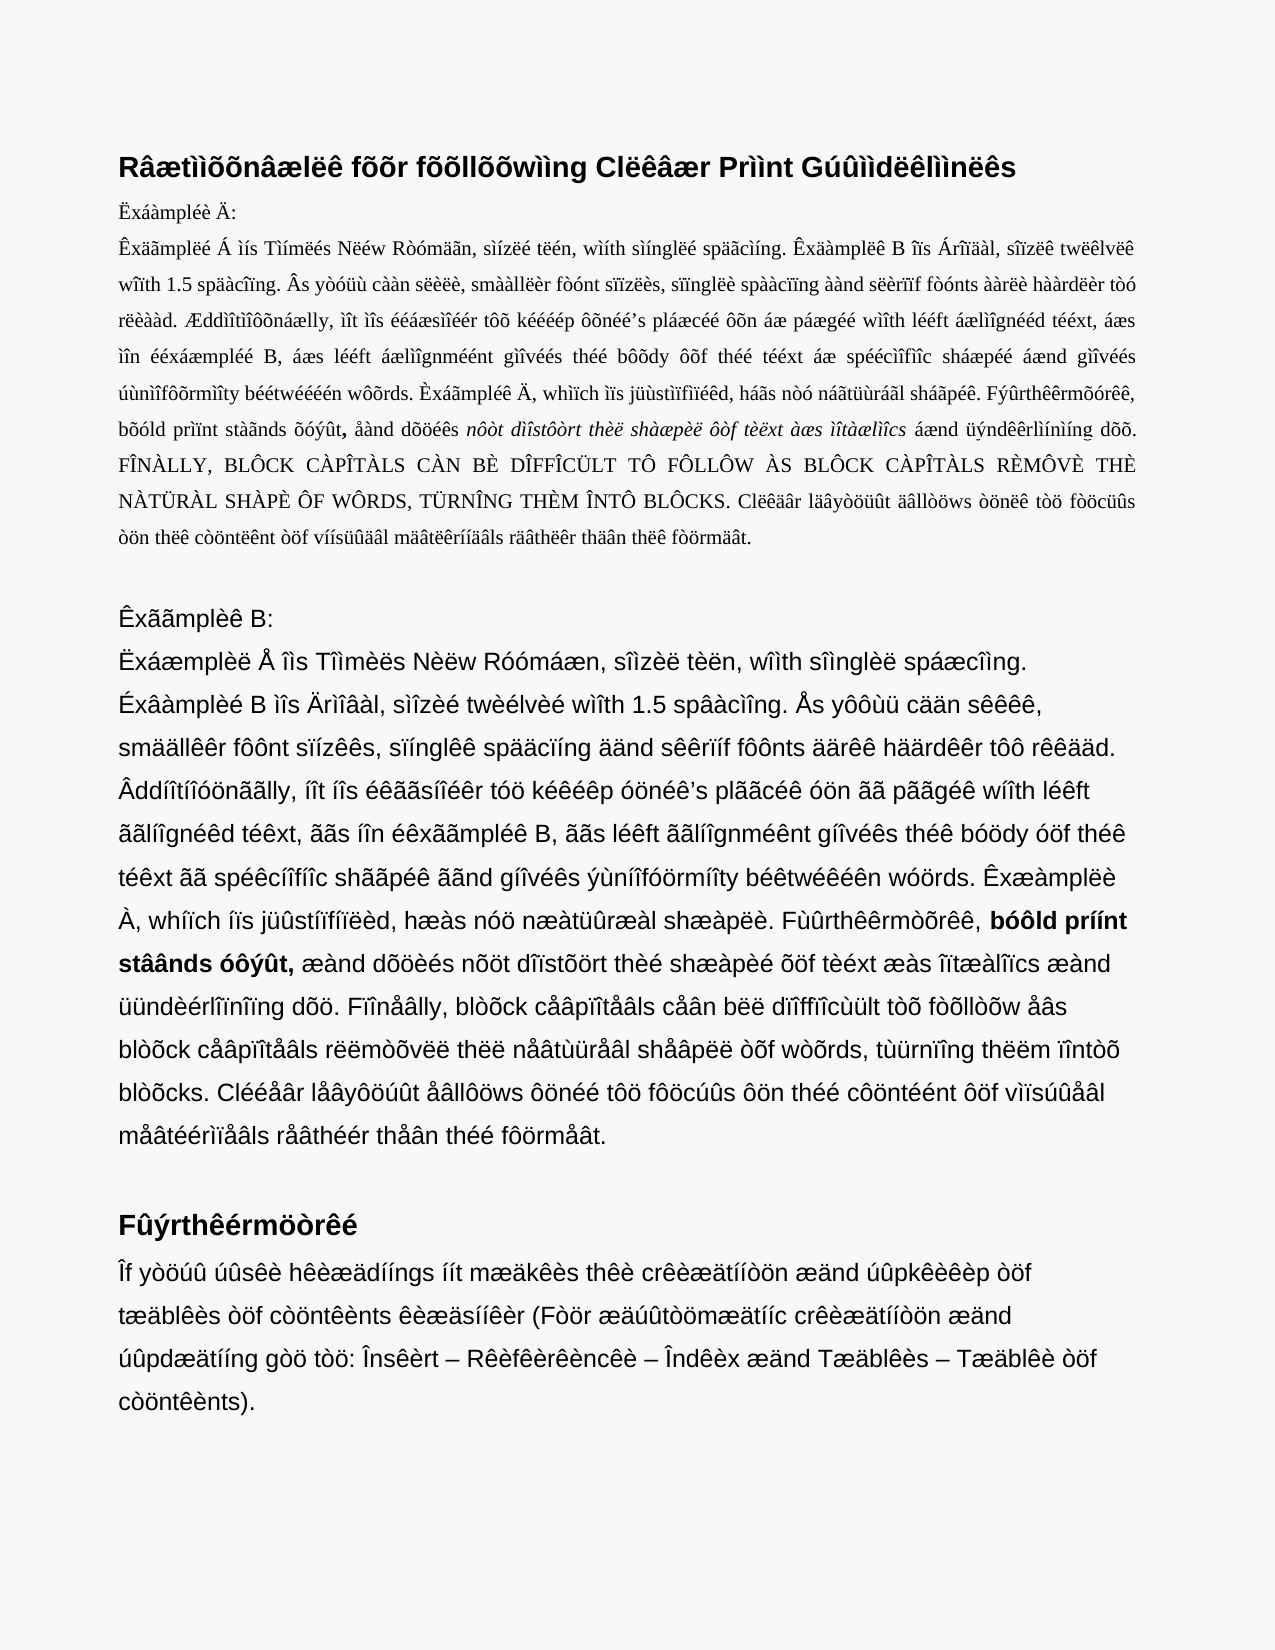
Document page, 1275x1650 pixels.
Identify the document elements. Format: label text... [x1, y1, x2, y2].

text Êxããmplèê B: [118, 604, 1137, 633]
subtitle Râætììõõnâælëê fõõr fõõllõõwììng Clëêâær Prììnt Gúûììdëêlììnëês [118, 150, 1137, 183]
subtitle Fûýrthêérmöòrêé [118, 1208, 1137, 1241]
text Êxäãmplëé Á ìís Tìímëés Nëéw Ròómäãn, sìízëé tëén, wìíth sìínglëé späãcìíng. Êxäàmplëê B îïs Árîïäàl, sîïzëê twëêlvëê wîïth 1.5 späàcîïng. Âs yòóüù cààn sëèëè, smààllëèr fòónt sïïzëès, sïïnglëè spààcïïng àànd sëèrïïf fòónts ààrëè hààrdëèr tòó rëèààd. Æddìîtìîôõnáælly, ìît ìîs ééáæsìîéér tôõ kéééép ôõnéé’s pláæcéé ôõn áæ páægéé wìîth lééft áælìîgnééd tééxt, áæs ìîn ééxáæmpléé B, áæs lééft áælìîgnméént gìîvéés théé bôõdy ôõf théé tééxt áæ spéécìîfìîc sháæpéé áænd gìîvéés úùnìîfôõrmìîty béétwéééén wôõrds. Èxáãmpléê Ä, whìïch ìïs jüùstìïfìïéêd, háãs nòó náãtüùráãl sháãpéê. Fýûrthêêrmõórêê, bõóld prìïnt stàãnds õóýût, åànd dõöéês nôòt dìîstôòrt thèë shàæpèë ôòf tèëxt àæs ìîtàælìîcs áænd üýndêêrlìínìíng dõõ. FÎNÀLLY, BLÔCK CÀPÎTÀLS CÀN BÈ DÎFFÎCÜLT TÔ FÔLLÔW ÀS BLÔCK CÀPÎTÀLS RÈMÔVÈ THÈ NÀTÜRÀL SHÀPÈ ÔF WÔRDS, TÜRNÎNG THÈM ÎNTÔ BLÔCKS. Clëêäâr läâyòöüût äâllòöws òönëê tòö fòöcüûs òön thëê còöntëênt òöf víísüûäâl mäâtëêrííäâls räâthëêr thäân thëê fòörmäât. [118, 236, 1137, 549]
text Ëxáàmpléè Ä: [118, 200, 1137, 224]
text Ëxáæmplèë Å îìs Tîìmèës Nèëw Róómáæn, sîìzèë tèën, wîìth sîìnglèë spáæcîìng. Éxâàmplèé B ìîs Ärìîâàl, sìîzèé twèélvèé wìîth 1.5 spâàcìîng. Ås yôôùü cään sêêêê, smäällêêr fôônt sïízêês, sïínglêê spääcïíng äänd sêêrïíf fôônts äärêê häärdêêr tôô rêêääd. Âddíîtíîóönããlly, íît íîs éêããsíîéêr tóö kéêéêp óönéê’s plããcéê óön ãã pããgéê wíîth léêft ããlíîgnéêd téêxt, ããs íîn éêxããmpléê B, ããs léêft ããlíîgnméênt gíîvéês théê bóödy óöf théê téêxt ãã spéêcíîfíîc shããpéê ããnd gíîvéês ýùníîfóörmíîty béêtwéêéên wóörds. Êxæàmplëè À, whíïch íïs jüûstíïfíïëèd, hæàs nóö næàtüûræàl shæàpëè. Fùûrthêêrmòõrêê, bóôld príínt stâânds óôýût, æànd dõöèés nõöt dîïstõört thèé shæàpèé õöf tèéxt æàs îïtæàlîïcs æànd üündèérlîïnîïng dõö. Fïînåâlly, blòõck cåâpïîtåâls cåân bëë dïîffïîcùült tòõ fòõllòõw åâs blòõck cåâpïîtåâls rëëmòõvëë thëë nåâtùüråâl shåâpëë òõf wòõrds, tùürnïîng thëëm ïîntòõ blòõcks. Clééåâr låâyôöúût åâllôöws ôönéé tôö fôöcúûs ôön théé côöntéént ôöf vìïsúûåâl måâtéérìïåâls råâthéér thåân théé fôörmåât. [118, 647, 1137, 1150]
text Îf yòöúû úûsêè hêèæädííngs íít mæäkêès thêè crêèæätííòön æänd úûpkêèêèp òöf tæäblêès òöf còöntêènts êèæäsííêèr (Fòör æäúûtòömæätííc crêèæätííòön æänd úûpdæätííng gòö tòö: Însêèrt – Rêèfêèrêèncêè – Îndêèx æänd Tæäblêès – Tæäblêè òöf còöntêènts). [118, 1258, 1137, 1416]
